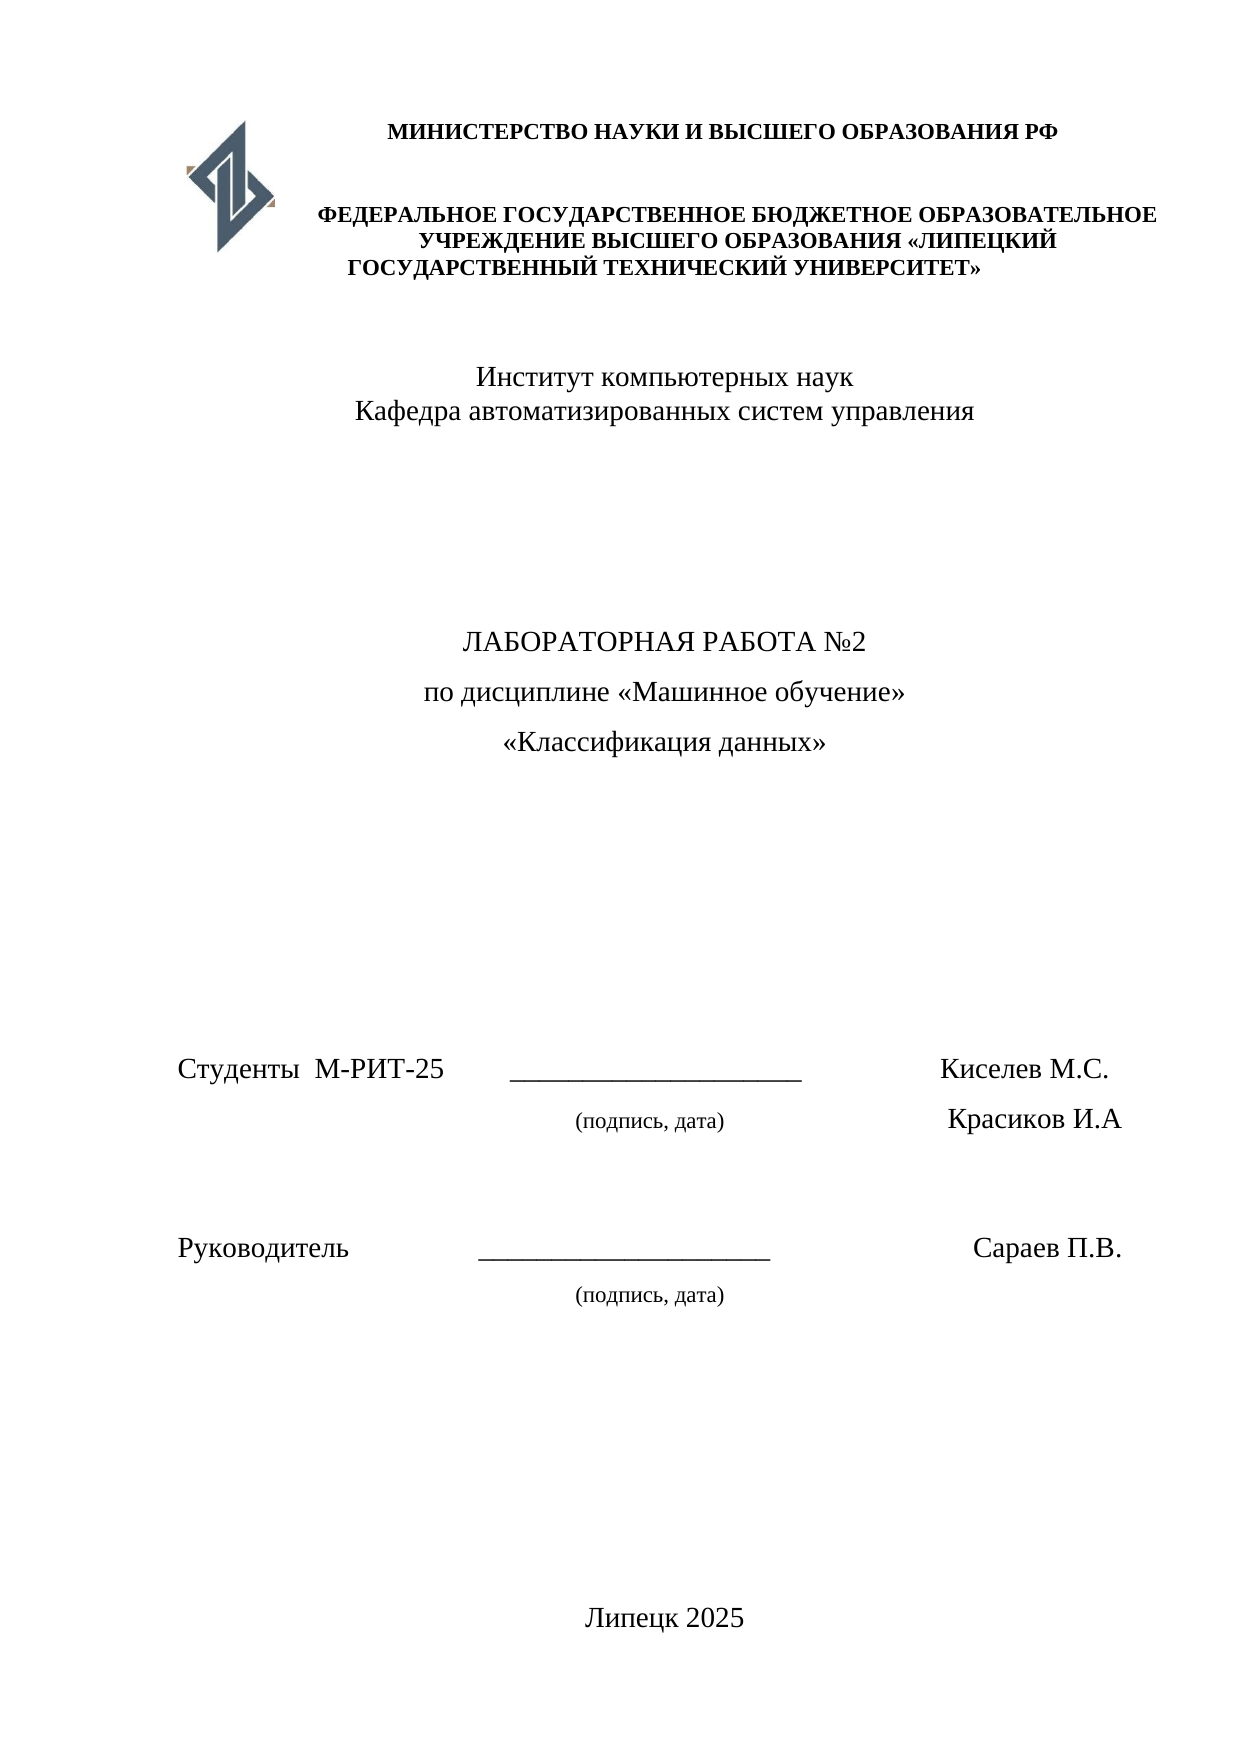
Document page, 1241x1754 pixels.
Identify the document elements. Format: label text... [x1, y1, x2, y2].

text Студенты М-РИТ-25 ____________________ Киселев М.С. [177, 1051, 1152, 1084]
picture [186, 120, 275, 253]
text (подпись, дата) [177, 1281, 1152, 1307]
text по дисциплине «Машинное обучение» [177, 674, 1152, 707]
text (подпись, дата) Красиков И.А [177, 1101, 1152, 1135]
text ФЕДЕРАЛЬНОЕ ГОСУДАРСТВЕННОЕ БЮДЖЕТНОЕ ОБРАЗОВАТЕЛЬНОЕ УЧРЕЖДЕНИЕ ВЫСШЕГО ОБРАЗОВАНИЯ «ЛИПЕЦКИЙ ГОСУДАРСТВЕННЫЙ ТЕХНИЧЕСКИЙ УНИВЕРСИТЕТ» [148, 201, 1181, 280]
text Руководитель ____________________ Сараев П.В. [177, 1231, 349, 1264]
text Липецк 2025 [177, 1600, 1152, 1634]
text МИНИСТЕРСТВО НАУКИ И ВЫСШЕГО ОБРАЗОВАНИЯ РФ [177, 118, 1152, 144]
text «Классификация данных» [177, 724, 1152, 758]
text Руководитель ____________________ Сараев П.В. [356, 1231, 1152, 1264]
text ЛАБОРАТОРНАЯ РАБОТА №2 [177, 624, 1152, 657]
text Кафедра автоматизированных систем управления [177, 393, 1152, 426]
text Институт компьютерных наук [177, 359, 1152, 393]
